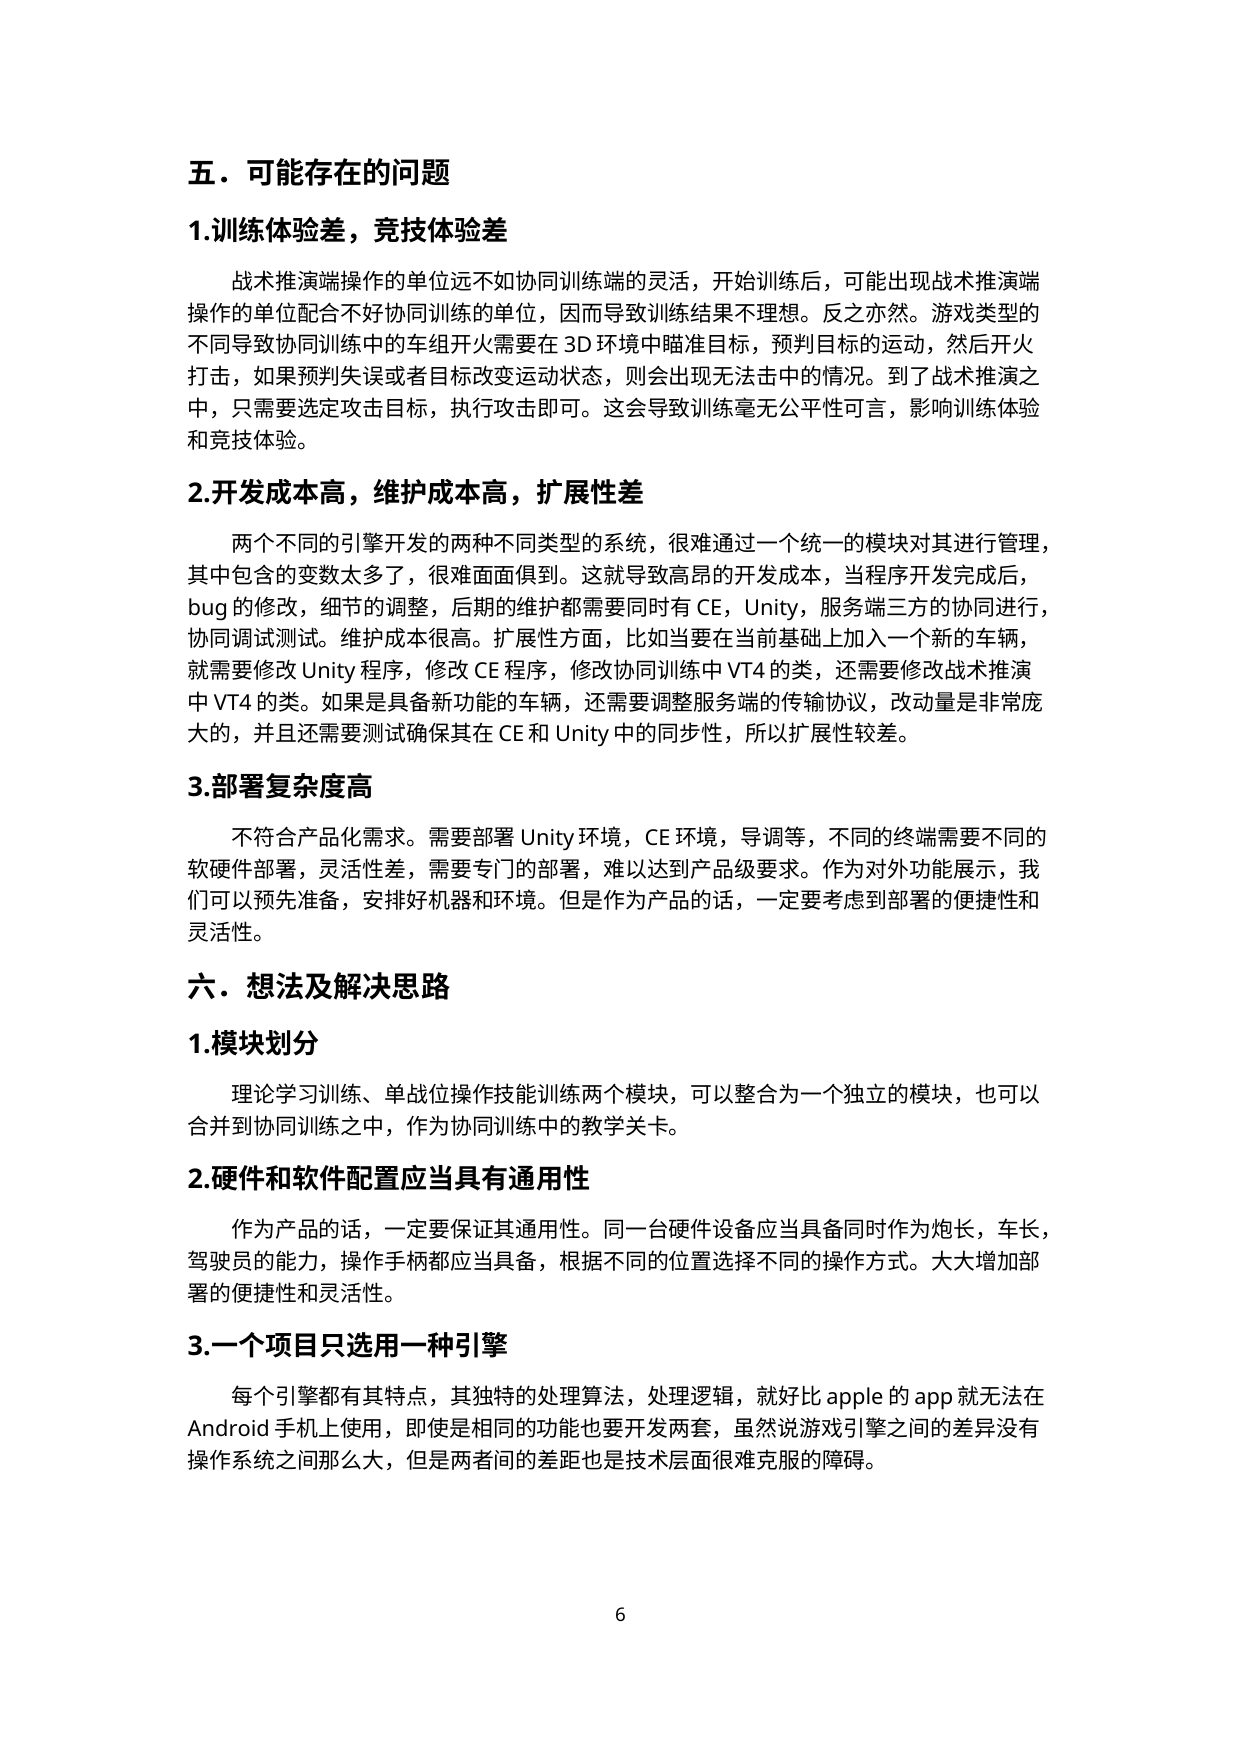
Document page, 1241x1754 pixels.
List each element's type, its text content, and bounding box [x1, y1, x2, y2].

subtitle 2.硬件和软件配置应当具有通用性 [187, 1157, 1053, 1196]
text 作为产品的话，一定要保证其通用性。同一台硬件设备应当具备同时作为炮长，车长，驾驶员的能力，操作手柄都应当具备，根据不同的位置选择不同的操作方式。大大增加部署的便捷性和灵活性。 [187, 1212, 1053, 1307]
subtitle 1.模块划分 [187, 1022, 1053, 1061]
subtitle 3.部署复杂度高 [187, 764, 1053, 804]
text 两个不同的引擎开发的两种不同类型的系统，很难通过一个统一的模块对其进行管理，其中包含的变数太多了，很难面面俱到。这就导致高昂的开发成本，当程序开发完成后，bug的修改，细节的调整，后期的维护都需要同时有CE，Unity，服务端三方的协同进行，协同调试测试。维护成本很高。扩展性方面，比如当要在当前基础上加入一个新的车辆，就需要修改Unity程序，修改CE程序，修改协同训练中VT4的类，还需要修改战术推演中VT4的类。如果是具备新功能的车辆，还需要调整服务端的传输协议，改动量是非常庞大的，并且还需要测试确保其在CE和Unity中的同步性，所以扩展性较差。 [187, 526, 1053, 748]
subtitle 2.开发成本高，维护成本高，扩展性差 [187, 471, 1053, 510]
text 理论学习训练、单战位操作技能训练两个模块，可以整合为一个独立的模块，也可以合并到协同训练之中，作为协同训练中的教学关卡。 [187, 1077, 1053, 1141]
subtitle 1.训练体验差，竞技体验差 [187, 208, 1053, 248]
text 不符合产品化需求。需要部署Unity环境，CE环境，导调等，不同的终端需要不同的软硬件部署，灵活性差，需要专门的部署，难以达到产品级要求。作为对外功能展示，我们可以预先准备，安排好机器和环境。但是作为产品的话，一定要考虑到部署的便捷性和灵活性。 [187, 820, 1053, 947]
text 每个引擎都有其特点，其独特的处理算法，处理逻辑，就好比apple的app就无法在Android手机上使用，即使是相同的功能也要开发两套，虽然说游戏引擎之间的差异没有操作系统之间那么大，但是两者间的差距也是技术层面很难克服的障碍。 [187, 1379, 1053, 1474]
subtitle 3.一个项目只选用一种引擎 [187, 1324, 1053, 1363]
text 战术推演端操作的单位远不如协同训练端的灵活，开始训练后，可能出现战术推演端操作的单位配合不好协同训练的单位，因而导致训练结果不理想。反之亦然。游戏类型的不同导致协同训练中的车组开火需要在3D环境中瞄准目标，预判目标的运动，然后开火打击，如果预判失误或者目标改变运动状态，则会出现无法击中的情况。到了战术推演之中，只需要选定攻击目标，执行攻击即可。这会导致训练毫无公平性可言，影响训练体验和竞技体验。 [187, 264, 1053, 454]
subtitle 六．想法及解决思路 [187, 963, 1053, 1005]
subtitle 五．可能存在的问题 [187, 150, 1053, 192]
